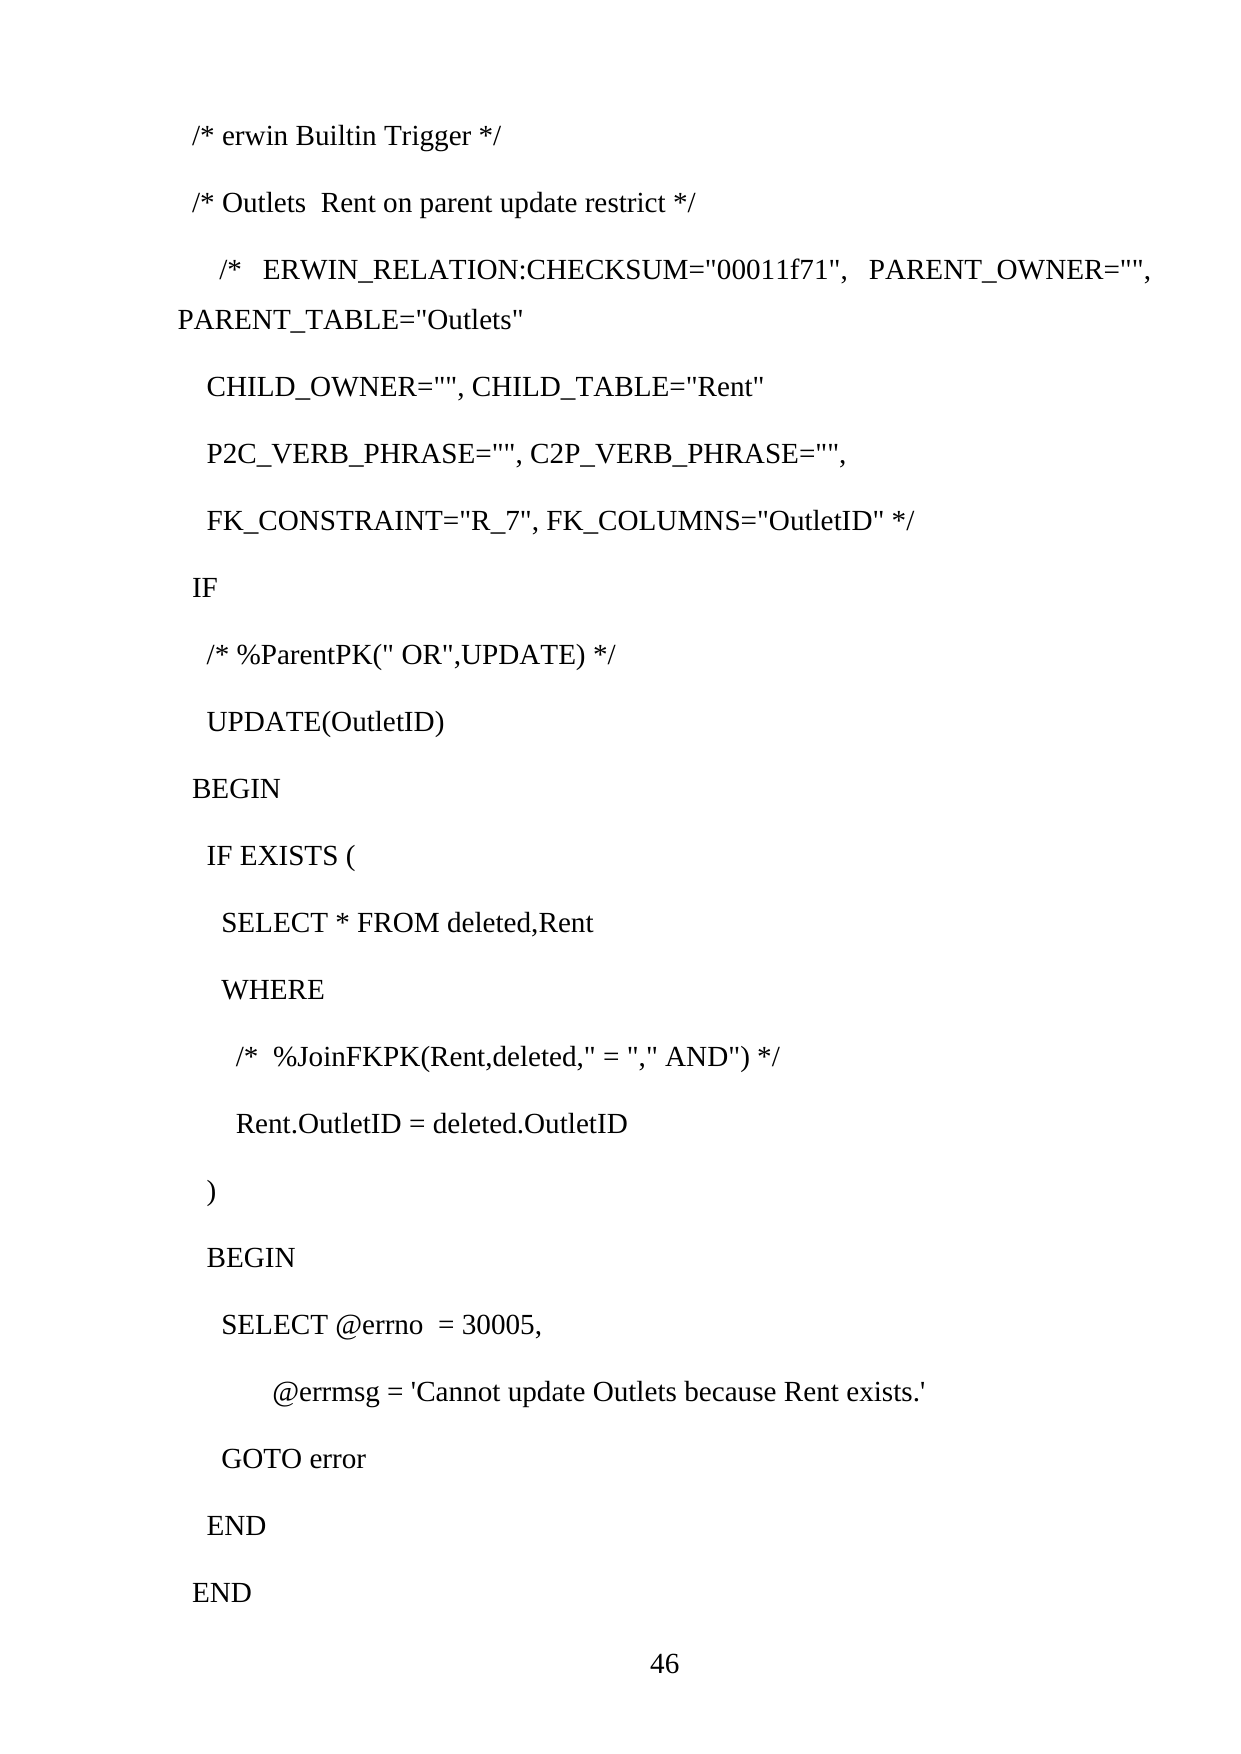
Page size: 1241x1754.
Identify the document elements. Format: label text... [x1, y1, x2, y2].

text WHERE [177, 972, 1152, 1006]
text IF EXISTS ( [177, 838, 1152, 872]
text END [177, 1508, 1152, 1542]
text GOTO error [177, 1441, 1152, 1474]
text ) [177, 1173, 1152, 1207]
text /* ERWIN_RELATION:CHECKSUM="00011f71", PARENT_OWNER="", PARENT_TABLE="Outlets" [177, 252, 1152, 336]
text CHILD_OWNER="", CHILD_TABLE="Rent" [177, 369, 1152, 403]
text IF [177, 570, 1152, 604]
text Rent.OutletID = deleted.OutletID [177, 1106, 1152, 1140]
text SELECT @errno = 30005, [177, 1307, 1152, 1341]
text BEGIN [177, 771, 1152, 805]
text /* erwin Builtin Trigger */ [177, 118, 1152, 152]
text END [177, 1575, 1152, 1608]
text UPDATE(OutletID) [177, 704, 1152, 738]
text /* Outlets Rent on parent update restrict */ [177, 185, 1152, 219]
text FK_CONSTRAINT="R_7", FK_COLUMNS="OutletID" */ [177, 503, 1152, 537]
text /* %ParentPK(" OR",UPDATE) */ [177, 637, 1152, 671]
text P2C_VERB_PHRASE="", C2P_VERB_PHRASE="", [177, 436, 1152, 470]
text @errmsg = 'Cannot update Outlets because Rent exists.' [177, 1374, 1152, 1408]
text /* %JoinFKPK(Rent,deleted," = "," AND") */ [177, 1039, 1152, 1073]
text BEGIN [177, 1240, 1152, 1274]
text SELECT * FROM deleted,Rent [177, 905, 1152, 939]
